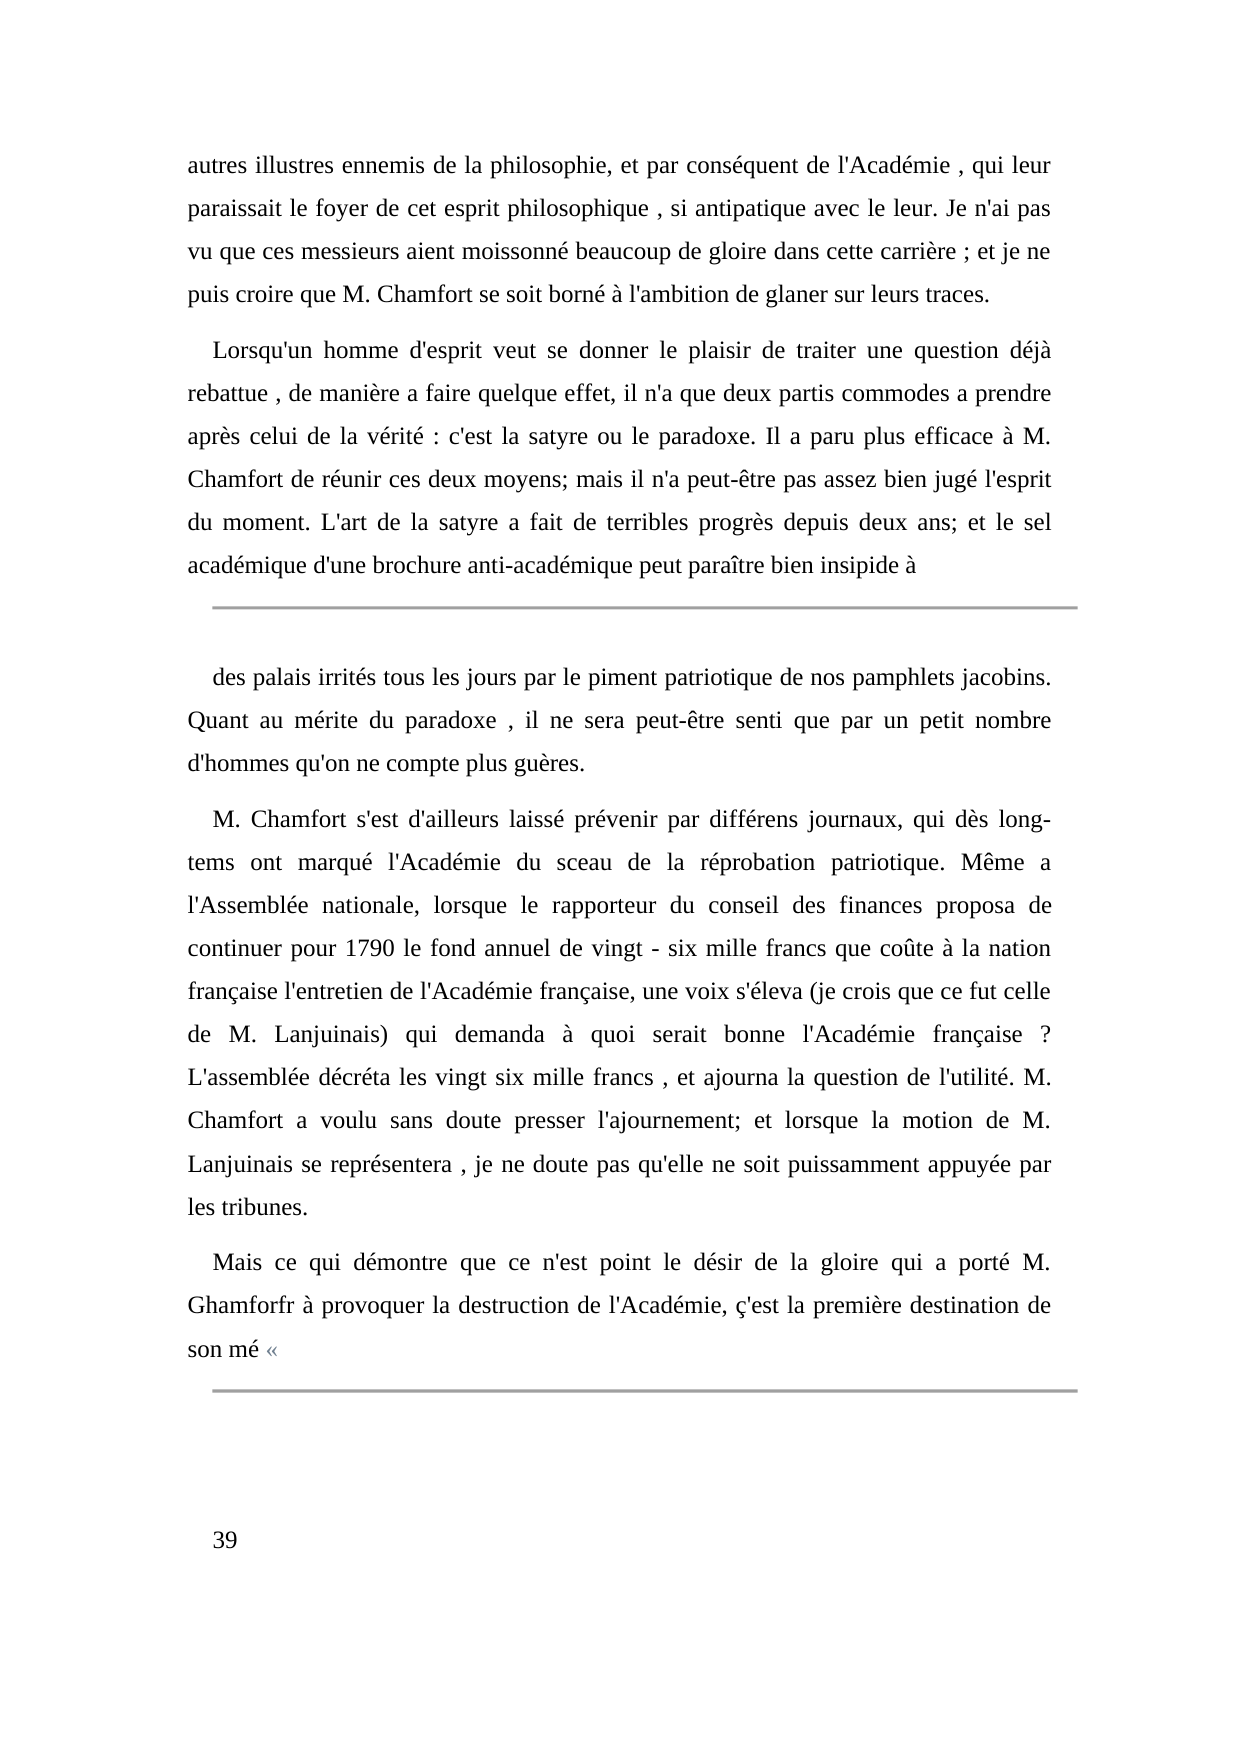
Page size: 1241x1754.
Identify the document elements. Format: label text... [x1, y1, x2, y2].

text Lorsqu'un homme d'esprit veut se donner le plaisir de traiter une question déjà rebattue , de manière a faire quelque effet, il n'a que deux partis commodes a prendre après celui de la vérité : c'est la satyre ou le paradoxe. Il a paru plus efficace à M. Chamfort de réunir ces deux moyens; mais il n'a peut-être pas assez bien jugé l'esprit du moment. L'art de la satyre a fait de terribles progrès depuis deux ans; et le sel académique d'une brochure anti-académique peut paraître bien insipide à [187, 335, 1053, 579]
text Mais ce qui démontre que ce n'est point le désir de la gloire qui a porté M. Ghamforfr à provoquer la destruction de l'Académie, ç'est la première destination de son mé « [187, 1247, 1053, 1362]
text des palais irrités tous les jours par le piment patriotique de nos pamphlets jacobins. Quant au mérite du paradoxe , il ne sera peut-être senti que par un petit nombre d'hommes qu'on ne compte plus guères. [187, 662, 1053, 777]
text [187, 150, 1053, 308]
text M. Chamfort s'est d'ailleurs laissé prévenir par différens journaux, qui dès long-tems ont marqué l'Académie du sceau de la réprobation patriotique. Même a l'Assemblée nationale, lorsque le rapporteur du conseil des finances proposa de continuer pour 1790 le fond annuel de vingt - six mille francs que coûte à la nation française l'entretien de l'Académie française, une voix s'éleva (je crois que ce fut celle de M. Lanjuinais) qui demanda à quoi serait bonne l'Académie française ? L'assemblée décréta les vingt six mille francs , et ajourna la question de l'utilité. M. Chamfort a voulu sans doute presser l'ajournement; et lorsque la motion de M. Lanjuinais se représentera , je ne doute pas qu'elle ne soit puissamment appuyée par les tribunes. [187, 804, 1053, 1221]
